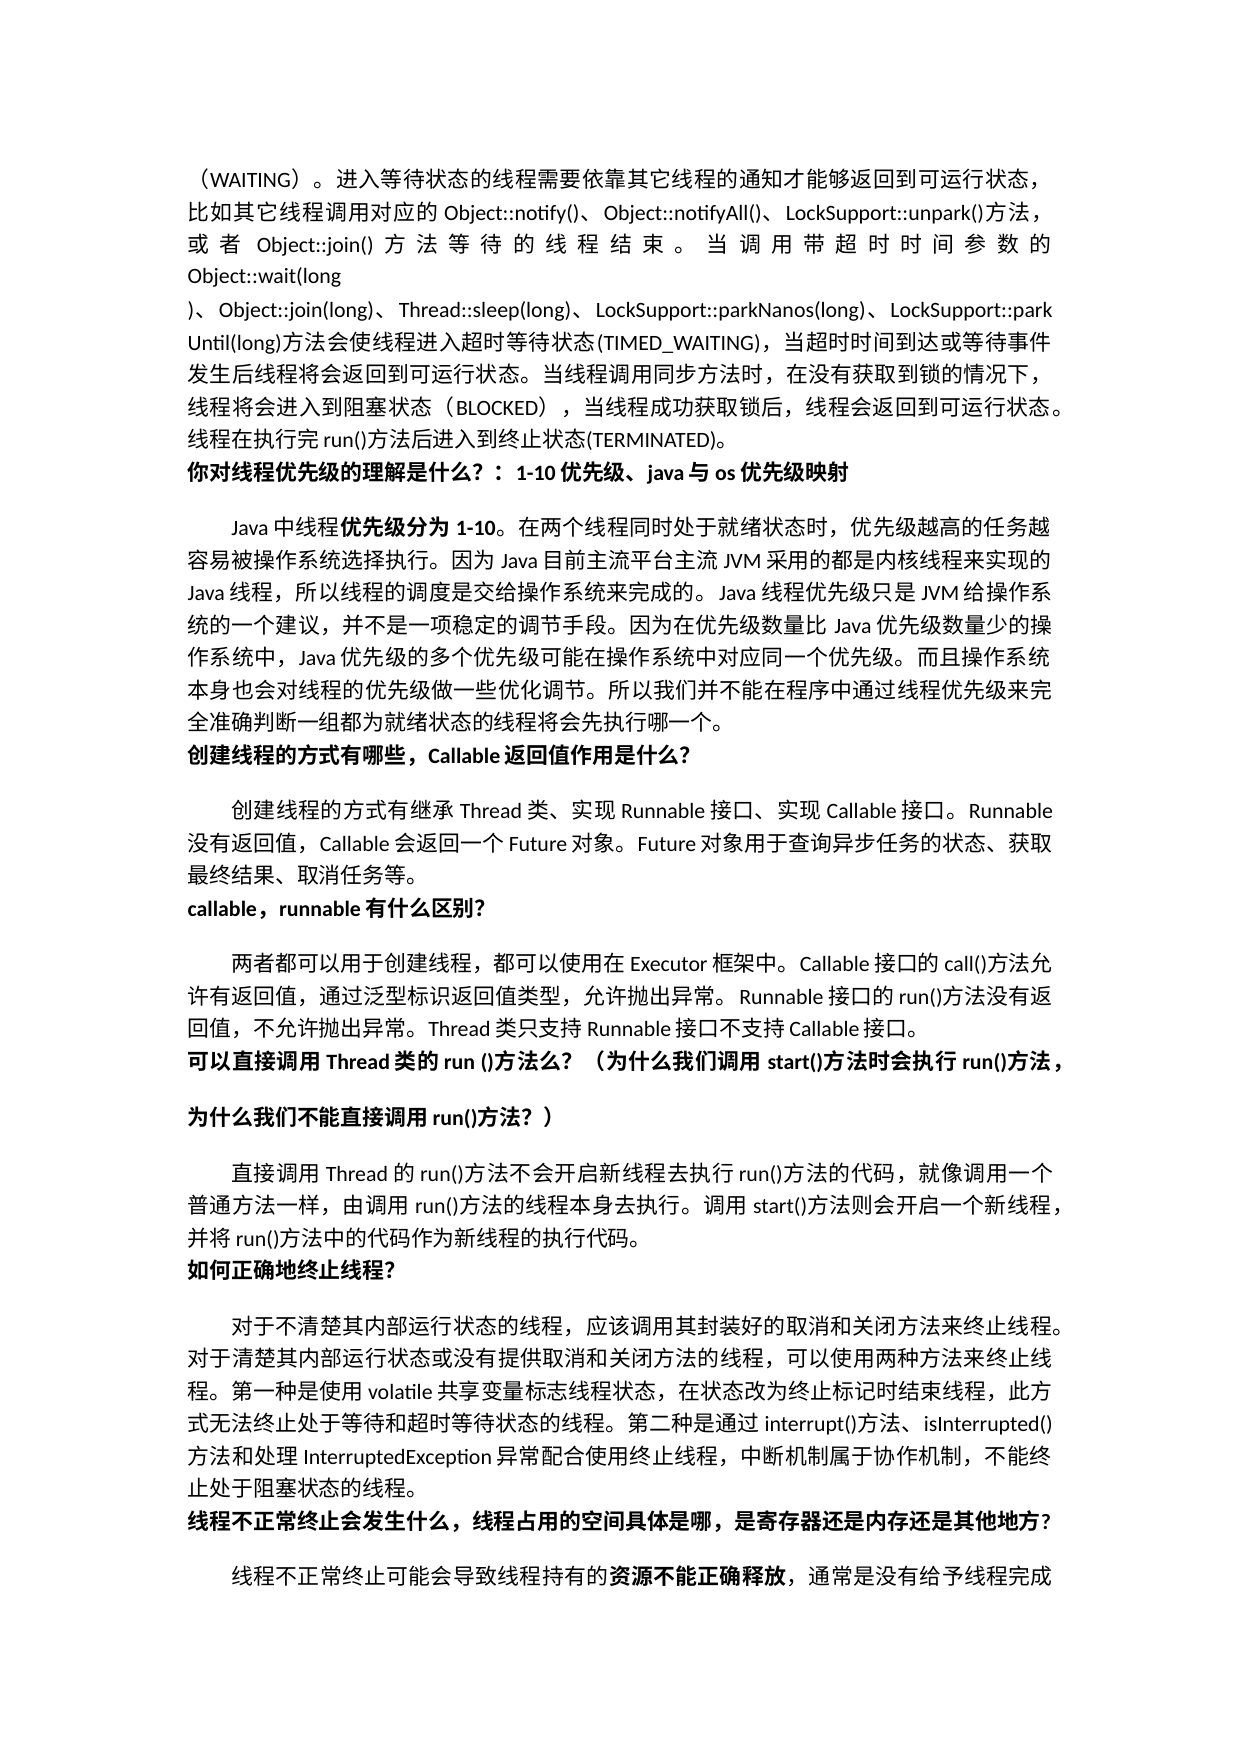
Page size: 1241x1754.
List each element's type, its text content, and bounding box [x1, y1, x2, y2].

subtitle 可以直接调用Thread类的run ()方法么？（为什么我们调用start()方法时会执行run()方法，为什么我们不能直接调用run()方法？） [187, 1043, 1053, 1132]
text Java中线程优先级分为1-10。在两个线程同时处于就绪状态时，优先级越高的任务越容易被操作系统选择执行。因为Java目前主流平台主流JVM采用的都是内核线程来实现的Java线程，所以线程的调度是交给操作系统来完成的。Java线程优先级只是JVM给操作系统的一个建议，并不是一项稳定的调节手段。因为在优先级数量比Java优先级数量少的操作系统中，Java优先级的多个优先级可能在操作系统中对应同一个优先级。而且操作系统本身也会对线程的优先级做一些优化调节。所以我们并不能在程序中通过线程优先级来完全准确判断一组都为就绪状态的线程将会先执行哪一个。 [187, 510, 1053, 737]
text 对于不清楚其内部运行状态的线程，应该调用其封装好的取消和关闭方法来终止线程。对于清楚其内部运行状态或没有提供取消和关闭方法的线程，可以使用两种方法来终止线程。第一种是使用volatile共享变量标志线程状态，在状态改为终止标记时结束线程，此方式无法终止处于等待和超时等待状态的线程。第二种是通过interrupt()方法、isInterrupted()方法和处理InterruptedException异常配合使用终止线程，中断机制属于协作机制，不能终止处于阻塞状态的线程。 [187, 1308, 1053, 1503]
subtitle 你对线程优先级的理解是什么？：1-10优先级、java与os优先级映射 [187, 454, 1053, 487]
subtitle 线程不正常终止会发生什么，线程占用的空间具体是哪，是寄存器还是内存还是其他地方? [187, 1503, 1053, 1536]
text 直接调用Thread的run()方法不会开启新线程去执行run()方法的代码，就像调用一个普通方法一样，由调用run()方法的线程本身去执行。调用start()方法则会开启一个新线程，并将run()方法中的代码作为新线程的执行代码。 [187, 1155, 1053, 1253]
text 创建线程的方式有继承Thread类、实现Runnable接口、实现Callable接口。Runnable没有返回值，Callable会返回一个Future对象。Future对象用于查询异步任务的状态、获取最终结果、取消任务等。 [187, 793, 1053, 891]
subtitle callable，runnable有什么区别？ [187, 891, 1053, 923]
text 两者都可以用于创建线程，都可以使用在Executor框架中。Callable接口的call()方法允许有返回值，通过泛型标识返回值类型，允许抛出异常。Runnable接口的run()方法没有返回值，不允许抛出异常。Thread类只支持Runnable接口不支持Callable接口。 [187, 946, 1053, 1043]
subtitle 创建线程的方式有哪些，Callable返回值作用是什么？ [187, 737, 1053, 770]
subtitle 如何正确地终止线程？ [187, 1253, 1053, 1285]
